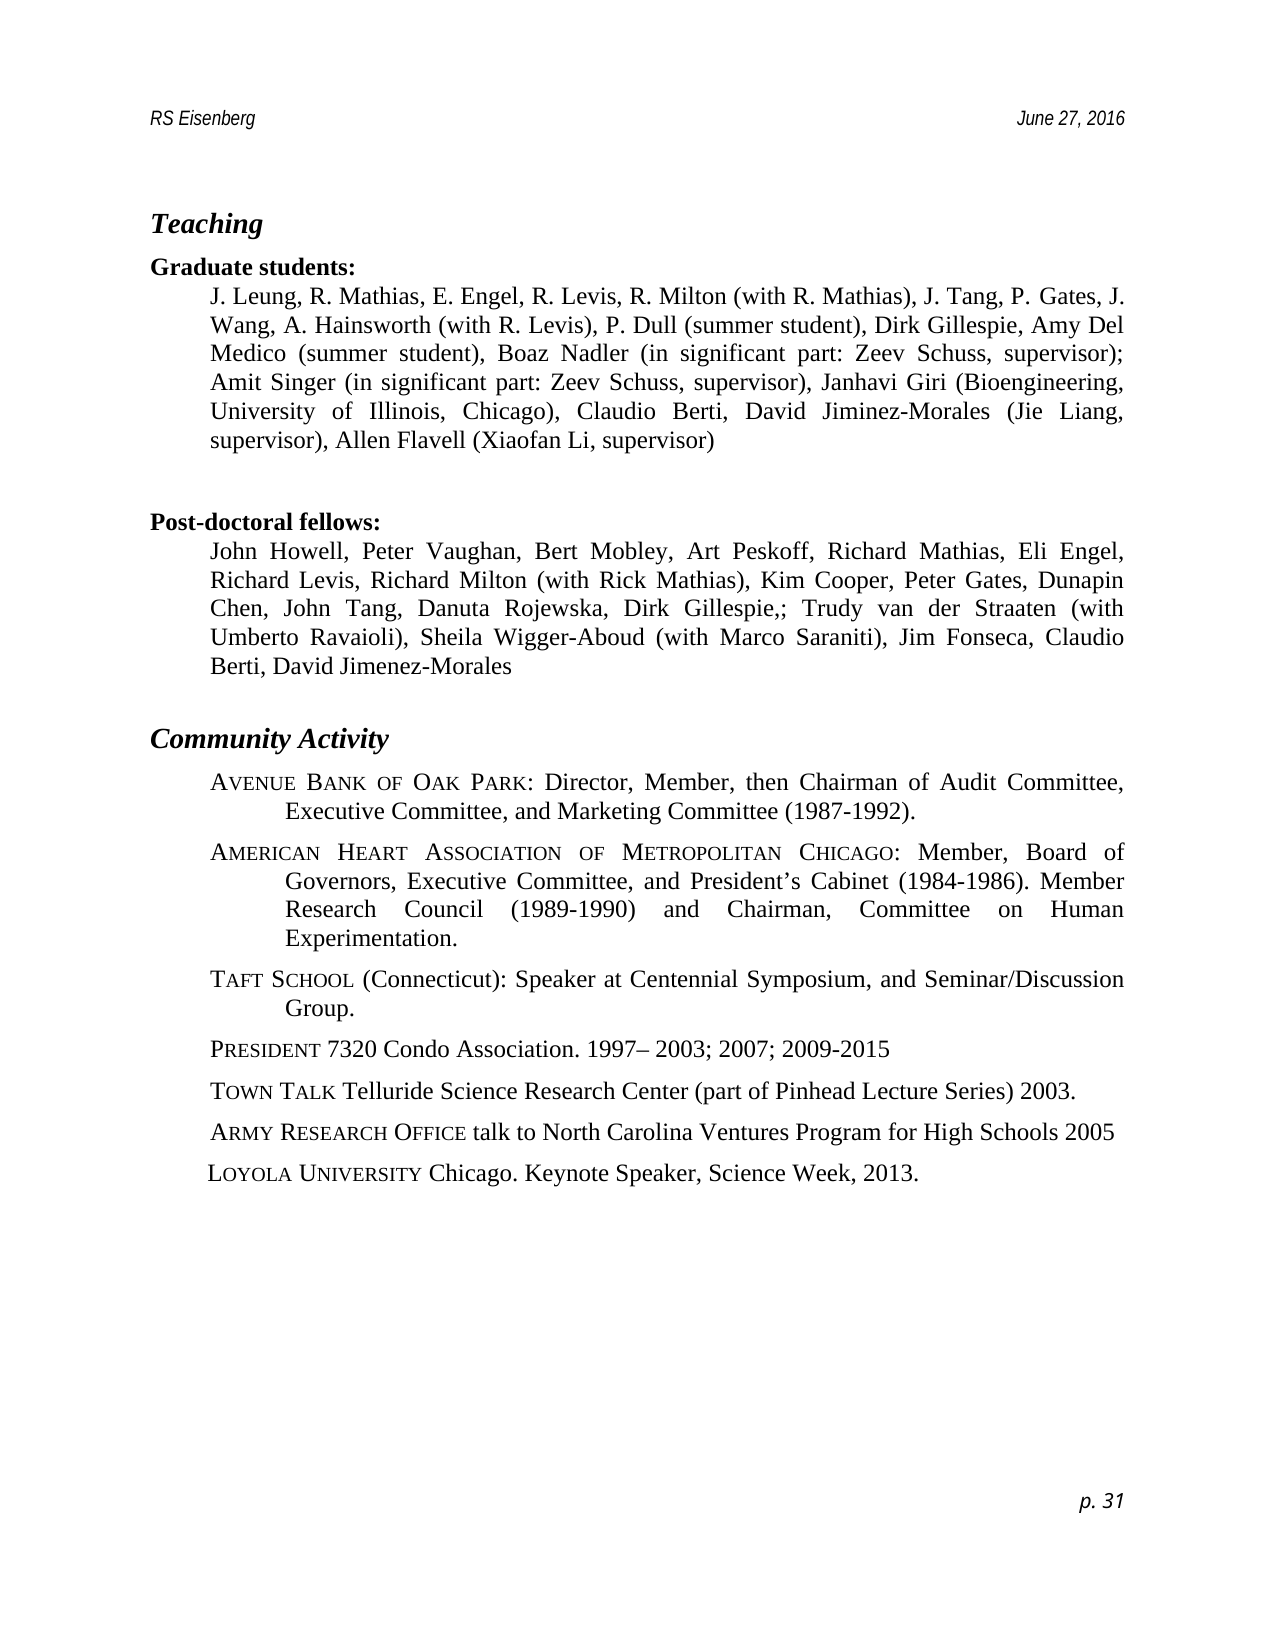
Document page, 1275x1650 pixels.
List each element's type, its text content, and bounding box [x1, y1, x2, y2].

text Loyola University Chicago. Keynote Speaker, Science Week, 2013. [207, 1158, 1125, 1187]
text Graduate students: [150, 252, 1125, 281]
text Teaching [150, 206, 1125, 240]
text Post-doctoral fellows: [150, 507, 1125, 536]
text Avenue Bank of Oak Park: Director, Member, then Chairman of Audit Committee, Executive Committee, and Marketing Committee (1987-1992). [210, 767, 1125, 824]
text John Howell, Peter Vaughan, Bert Mobley, Art Peskoff, Richard Mathias, Eli Engel, Richard Levis, Richard Milton (with Rick Mathias), Kim Cooper, Peter Gates, Dunapin Chen, John Tang, Danuta Rojewska, Dirk Gillespie,; Trudy van der Straaten (with Umberto Ravaioli), Sheila Wigger-Aboud (with Marco Saraniti), Jim Fonseca, Claudio Berti, David Jimenez-Morales [210, 536, 1125, 680]
text J. Leung, R. Mathias, E. Engel, R. Levis, R. Milton (with R. Mathias), J. Tang, P. Gates, J. Wang, A. Hainsworth (with R. Levis), P. Dull (summer student), Dirk Gillespie, Amy Del Medico (summer student), Boaz Nadler (in significant part: Zeev Schuss, supervisor); Amit Singer (in significant part: Zeev Schuss, supervisor), Janhavi Giri (Bioengineering, University of Illinois, Chicago), Claudio Berti, David Jiminez-Morales (Jie Liang, supervisor), Allen Flavell (Xiaofan Li, supervisor) [210, 281, 1125, 453]
text President 7320 Condo Association. 1997– 2003; 2007; 2009-2015 [210, 1034, 1125, 1063]
text Army Research Office talk to North Carolina Ventures Program for High Schools 2005 [210, 1117, 1125, 1146]
text Town Talk Telluride Science Research Center (part of Pinhead Lecture Series) 2003. [210, 1076, 1125, 1104]
text American Heart Association of Metropolitan Chicago: Member, Board of Governors, Executive Committee, and President’s Cabinet (1984-1986). Member Research Council (1989-1990) and Chairman, Committee on Human Experimentation. [210, 837, 1125, 952]
text Community Activity [150, 721, 1125, 754]
text Taft School (Connecticut): Speaker at Centennial Symposium, and Seminar/Discussion Group. [210, 964, 1125, 1022]
